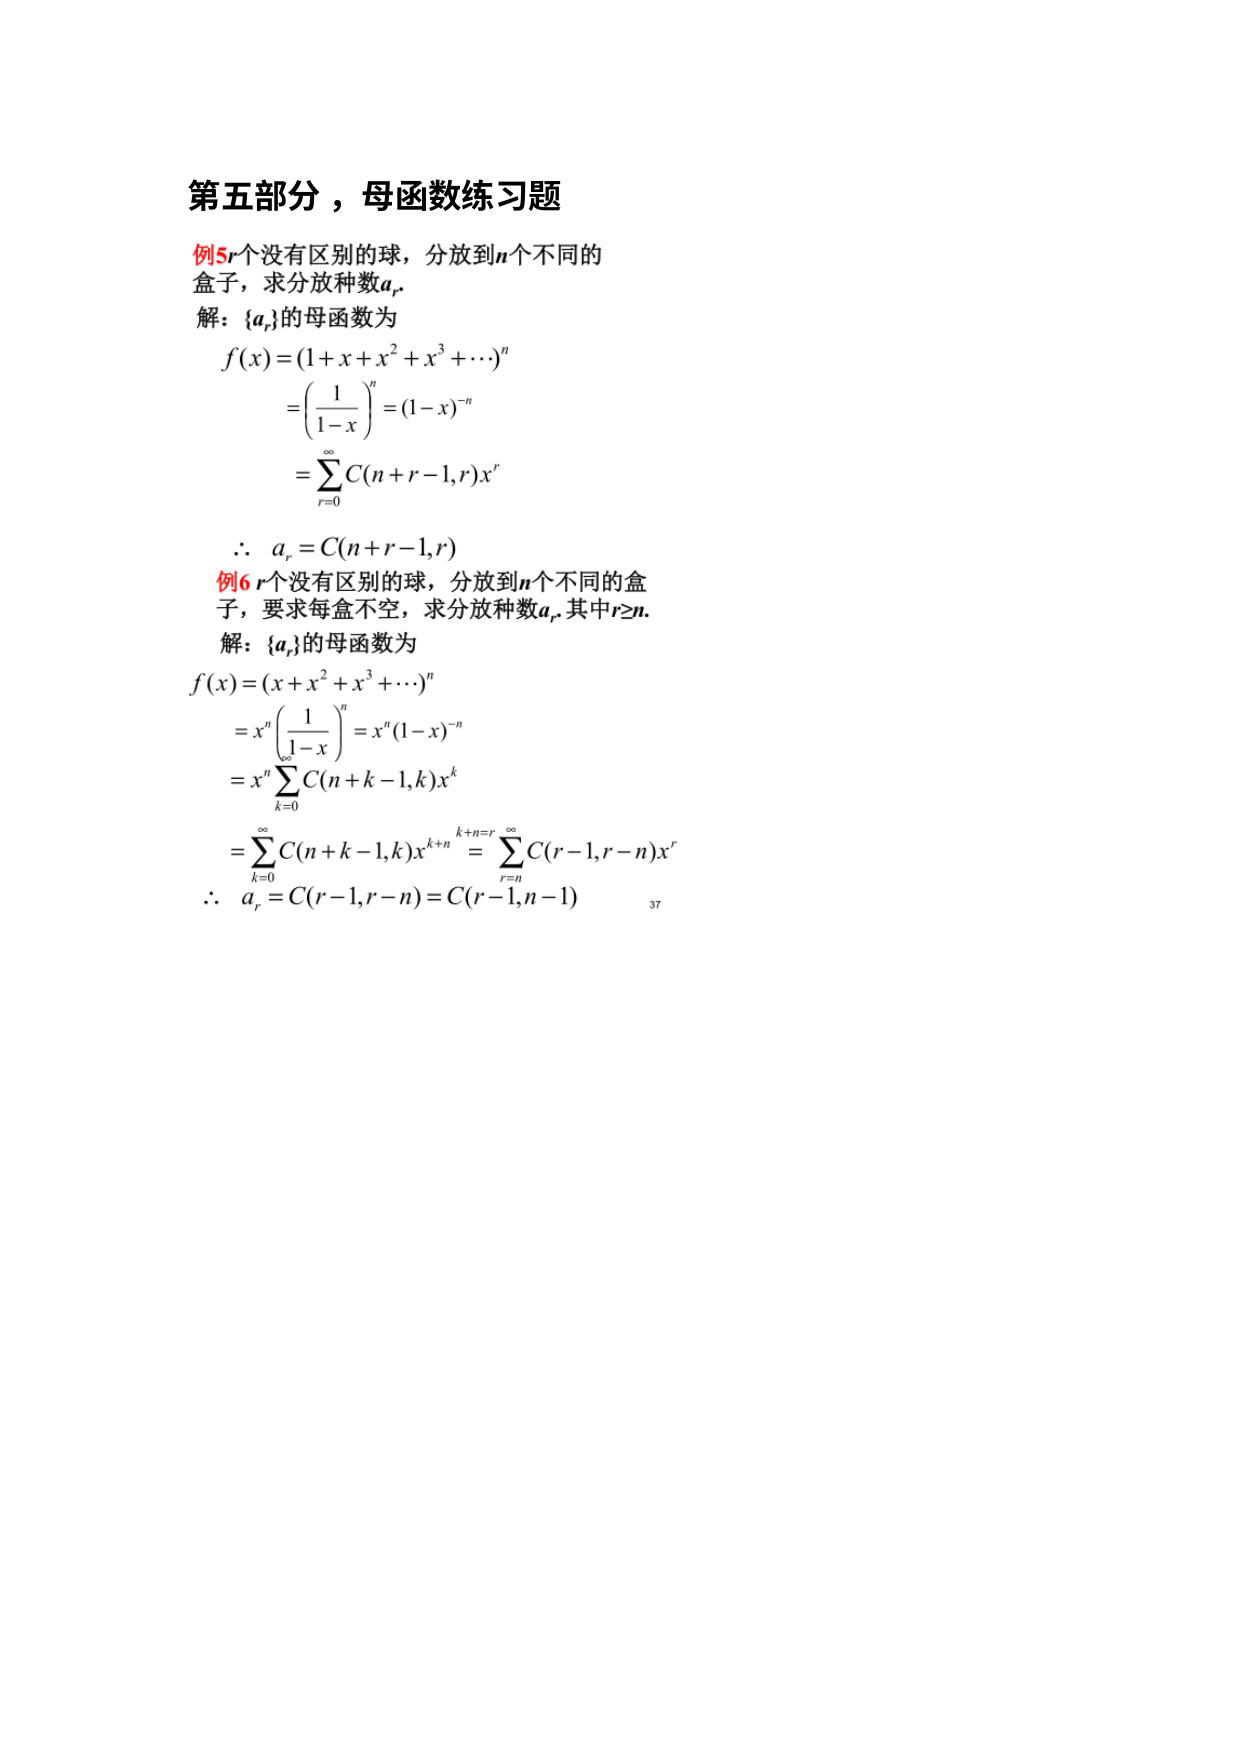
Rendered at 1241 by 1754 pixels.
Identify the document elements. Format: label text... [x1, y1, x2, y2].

subtitle 第五部分 ，母函数练习题 [187, 162, 1053, 227]
picture [187, 239, 604, 561]
picture [187, 564, 682, 913]
